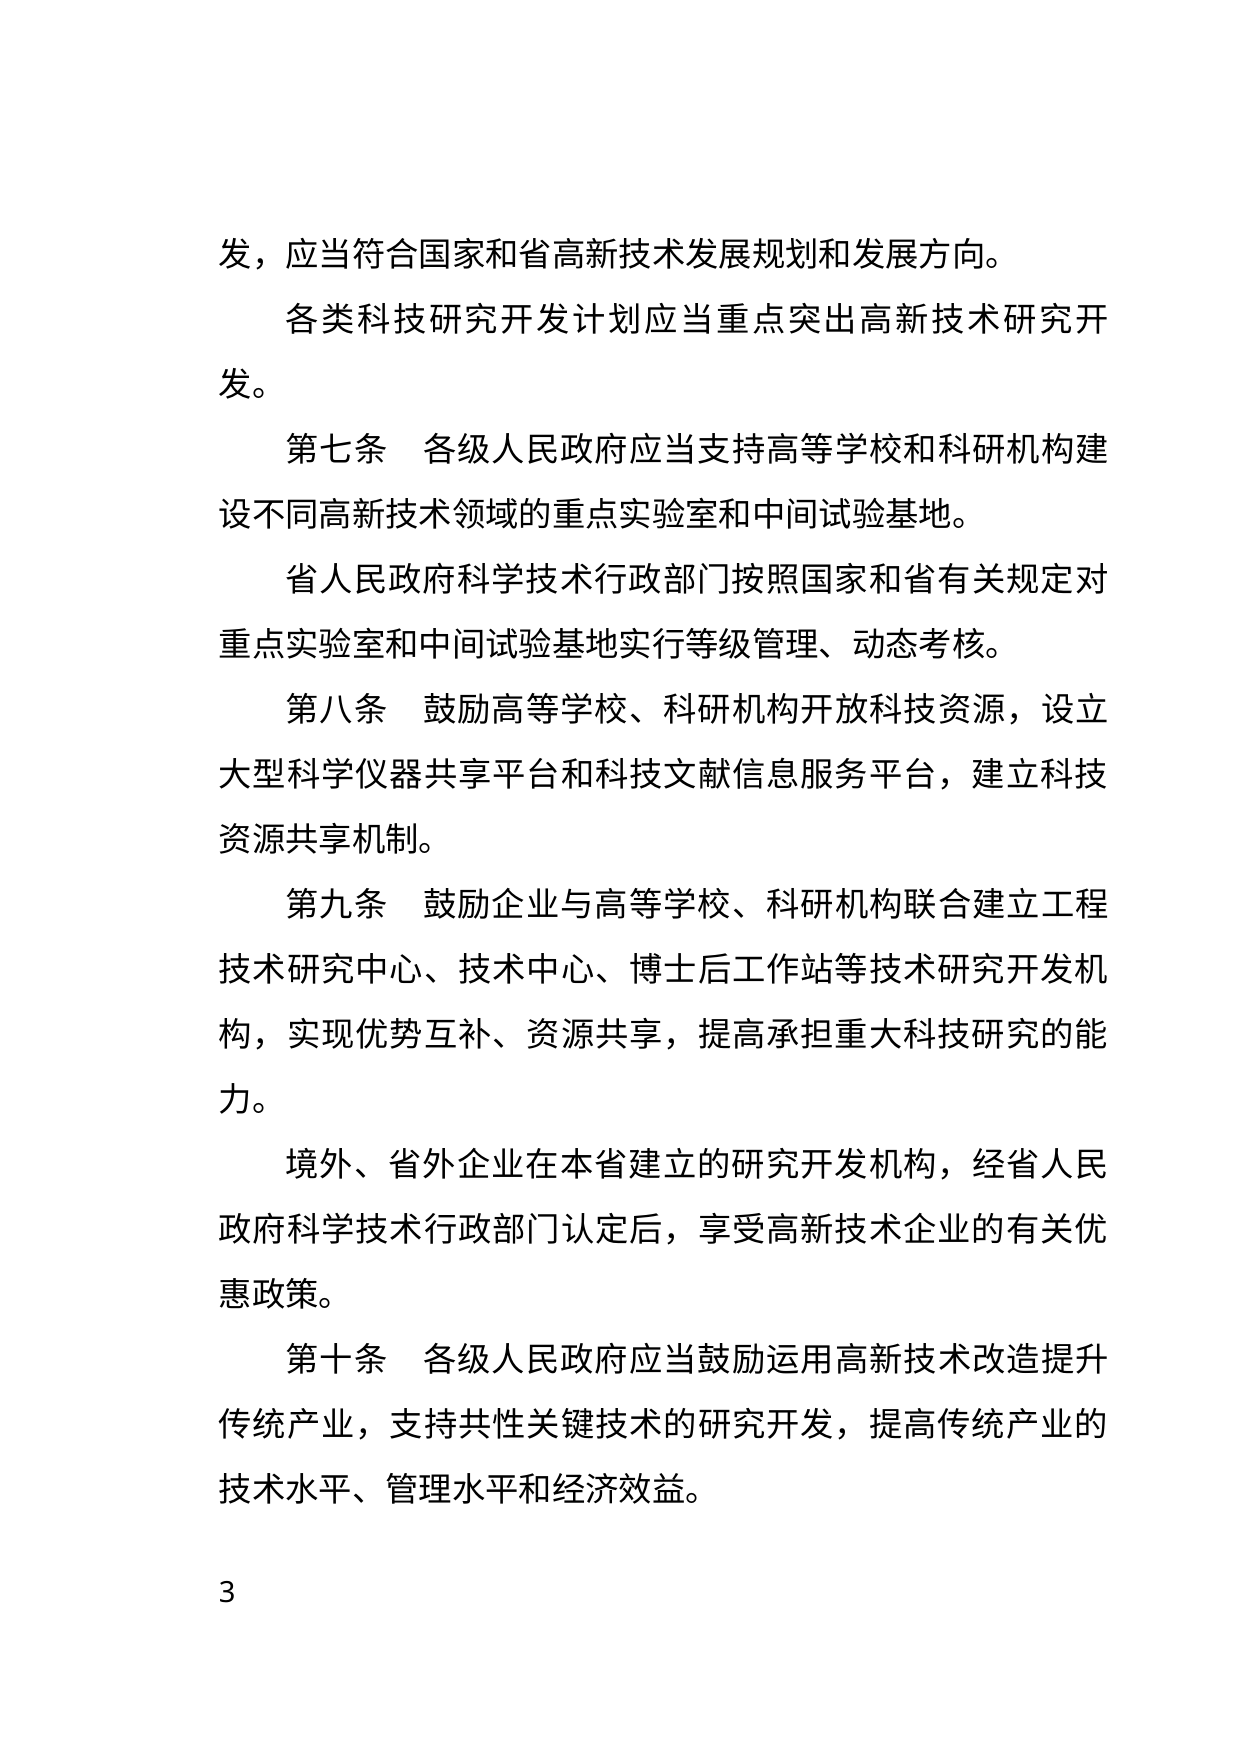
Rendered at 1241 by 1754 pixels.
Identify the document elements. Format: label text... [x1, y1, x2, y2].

text 第八条 鼓励高等学校、科研机构开放科技资源，设立大型科学仪器共享平台和科技文献信息服务平台，建立科技资源共享机制。 [218, 674, 1110, 869]
text 第十条 各级人民政府应当鼓励运用高新技术改造提升传统产业，支持共性关键技术的研究开发，提高传统产业的技术水平、管理水平和经济效益。 [218, 1324, 1110, 1519]
text 境外、省外企业在本省建立的研究开发机构，经省人民政府科学技术行政部门认定后，享受高新技术企业的有关优惠政策。 [218, 1129, 1110, 1324]
text 第七条 各级人民政府应当支持高等学校和科研机构建设不同高新技术领域的重点实验室和中间试验基地。 [218, 414, 1110, 544]
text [218, 219, 1110, 284]
text 第九条 鼓励企业与高等学校、科研机构联合建立工程技术研究中心、技术中心、博士后工作站等技术研究开发机构，实现优势互补、资源共享，提高承担重大科技研究的能力。 [218, 869, 1110, 1129]
text 省人民政府科学技术行政部门按照国家和省有关规定对重点实验室和中间试验基地实行等级管理、动态考核。 [218, 544, 1110, 674]
text 各类科技研究开发计划应当重点突出高新技术研究开发。 [218, 284, 1110, 414]
